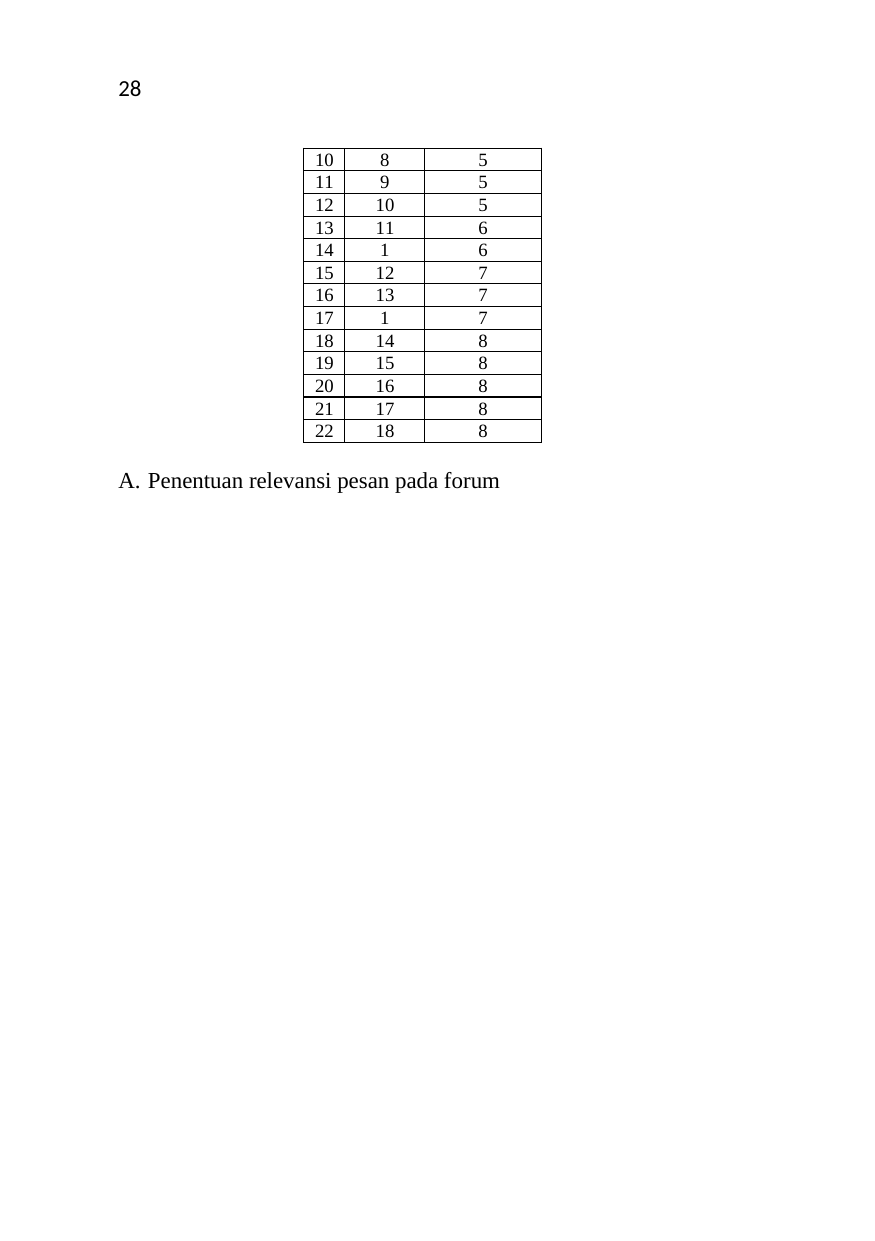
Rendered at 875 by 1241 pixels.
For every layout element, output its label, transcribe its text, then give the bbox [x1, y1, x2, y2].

table_cell 1 [345, 307, 424, 328]
table_cell 9 [345, 171, 424, 193]
table_cell 13 [304, 217, 344, 238]
table_cell 10 [304, 149, 344, 170]
table_cell 14 [345, 330, 424, 351]
table_cell 17 [345, 398, 424, 419]
table_cell 10 [345, 194, 424, 216]
table_cell 18 [345, 420, 424, 442]
table_cell 8 [425, 375, 541, 396]
table_cell 1 [345, 239, 424, 261]
table_cell 12 [304, 194, 344, 216]
table_cell 22 [304, 420, 344, 442]
table_cell 12 [345, 262, 424, 283]
table_cell 7 [425, 307, 541, 328]
table_cell 13 [345, 284, 424, 306]
list Penentuan relevansi pesan pada forum [118, 468, 726, 494]
table_cell 8 [425, 330, 541, 351]
table_cell 8 [425, 398, 541, 419]
table_cell 6 [425, 217, 541, 238]
table_cell 21 [304, 398, 344, 419]
table_cell 19 [304, 352, 344, 374]
table_cell 14 [304, 239, 344, 261]
table_cell 6 [425, 239, 541, 261]
table_cell 17 [304, 307, 344, 328]
table_cell 11 [345, 217, 424, 238]
table_cell 5 [425, 194, 541, 216]
table_cell 15 [304, 262, 344, 283]
table_cell 16 [345, 375, 424, 396]
table_cell 7 [425, 284, 541, 306]
table_cell 5 [425, 171, 541, 193]
table_cell 8 [345, 149, 424, 170]
table_cell 20 [304, 375, 344, 396]
table_cell 18 [304, 330, 344, 351]
table_cell 5 [425, 149, 541, 170]
table_cell 8 [425, 420, 541, 442]
table_cell 11 [304, 171, 344, 193]
table_cell 15 [345, 352, 424, 374]
table_cell 8 [425, 352, 541, 374]
table_cell 16 [304, 284, 344, 306]
table_cell 7 [425, 262, 541, 283]
